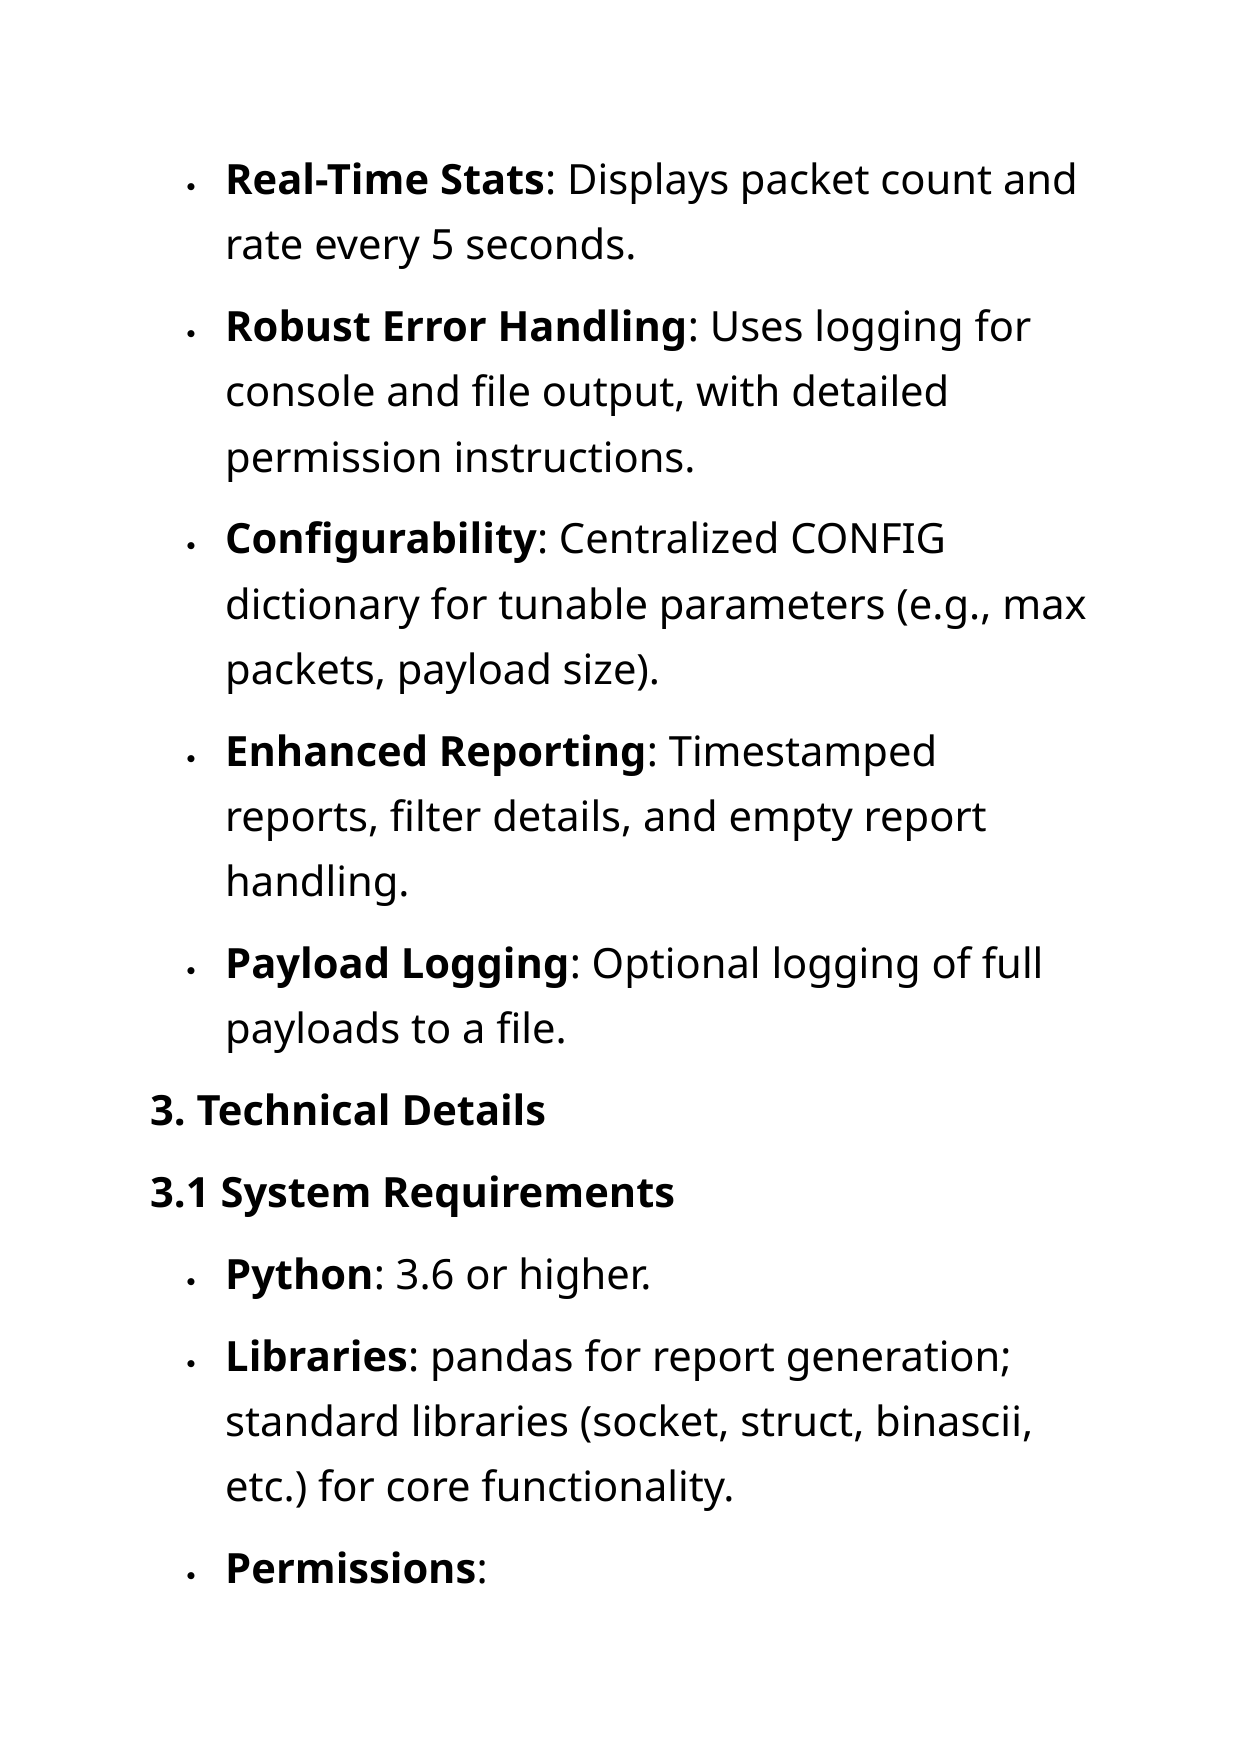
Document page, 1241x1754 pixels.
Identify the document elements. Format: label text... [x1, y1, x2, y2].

text 3. Technical Details [150, 1081, 1090, 1138]
list Payload Logging: Optional logging of full payloads to a file. [187, 934, 1090, 1056]
list Libraries: pandas for report generation; standard libraries (socket, struct, binascii, etc.) for core functionality. [187, 1327, 1090, 1514]
list Permissions: [187, 1539, 1090, 1596]
list Real-Time Stats: Displays packet count and rate every 5 seconds. [187, 150, 1090, 272]
list Robust Error Handling: Uses logging for console and file output, with detailed permission instructions. [187, 297, 1090, 484]
list Python: 3.6 or higher. [187, 1245, 1090, 1302]
text 3.1 System Requirements [150, 1163, 1090, 1220]
list Enhanced Reporting: Timestamped reports, filter details, and empty report handling. [187, 722, 1090, 909]
list Configurability: Centralized CONFIG dictionary for tunable parameters (e.g., max packets, payload size). [187, 509, 1090, 697]
